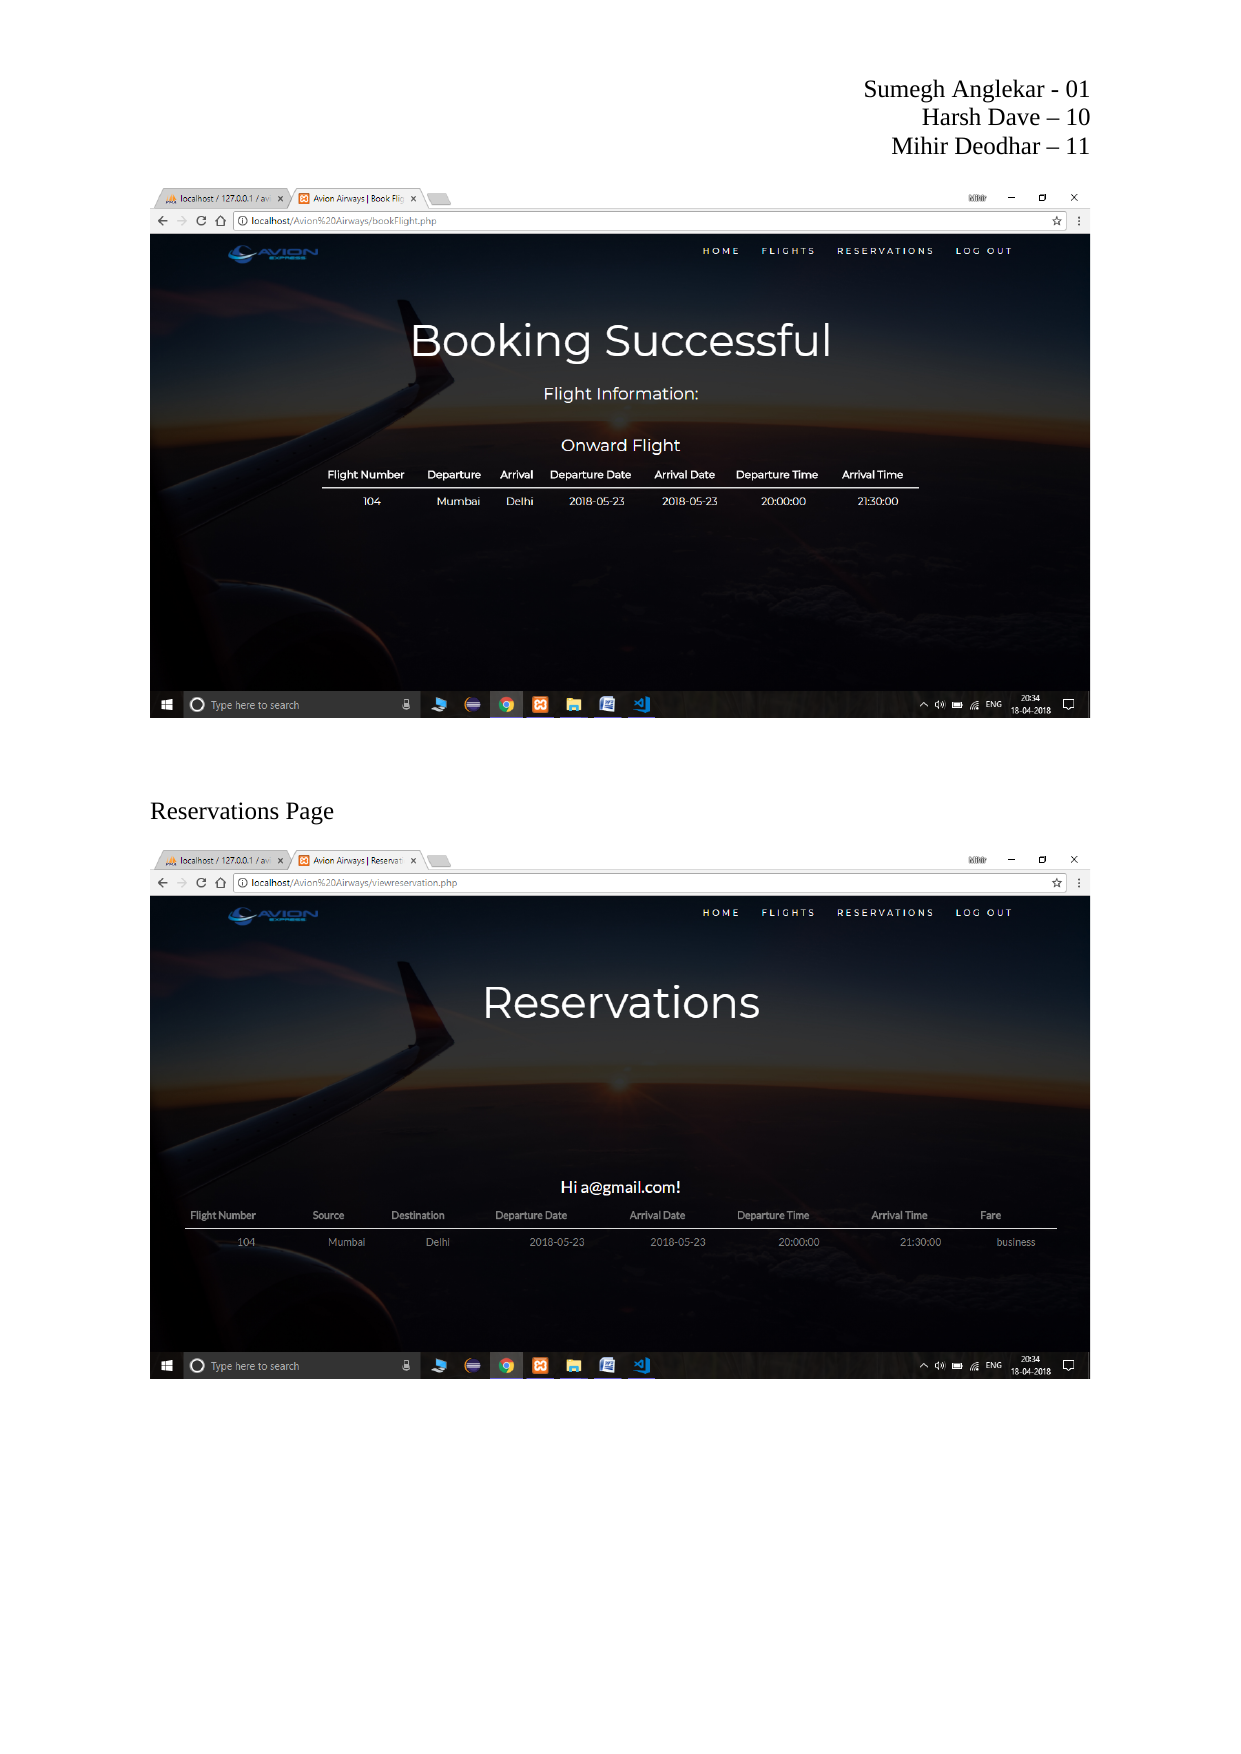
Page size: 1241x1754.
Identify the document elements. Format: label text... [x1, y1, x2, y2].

picture [150, 850, 1091, 1379]
text Reservations Page [150, 796, 1090, 825]
picture [150, 188, 1091, 718]
